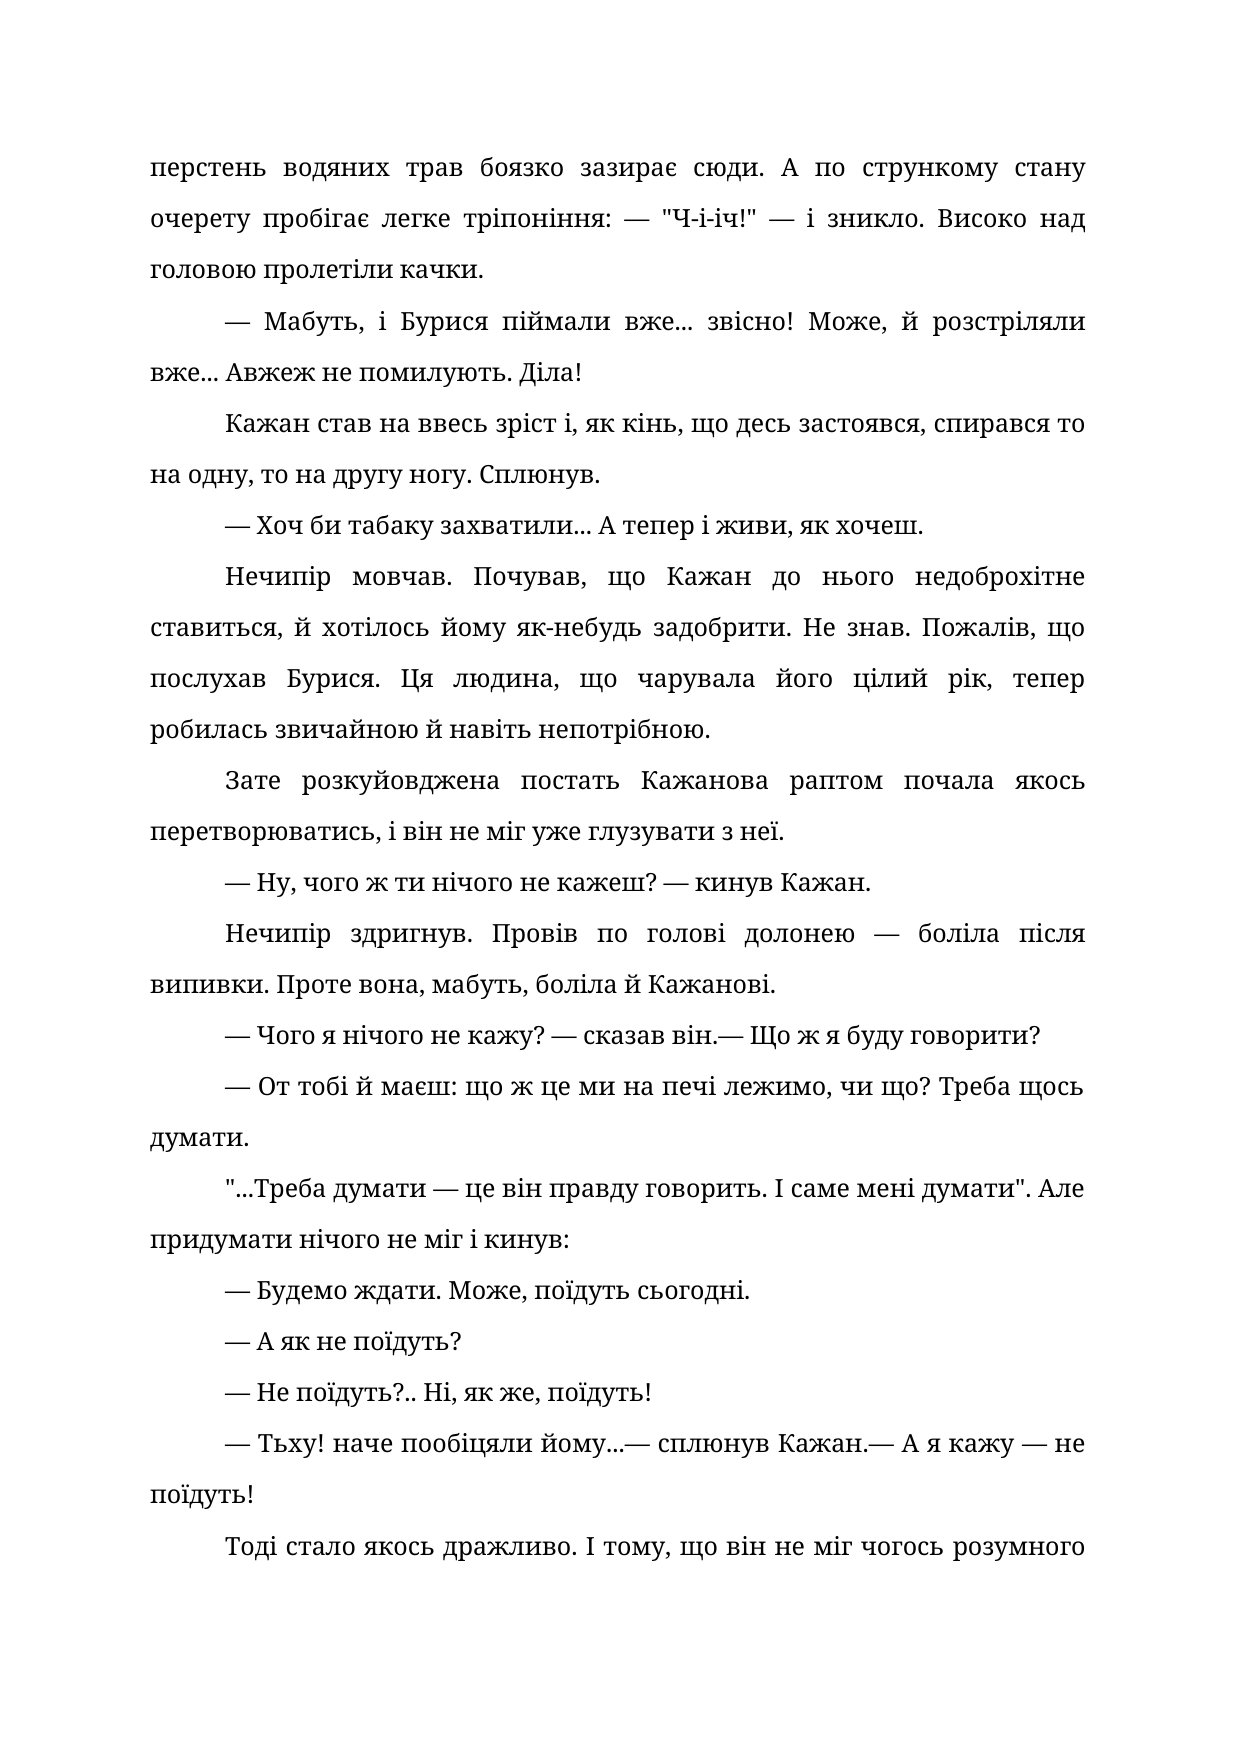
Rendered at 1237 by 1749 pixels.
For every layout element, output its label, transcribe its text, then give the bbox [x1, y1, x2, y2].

text — От тобі й маєш: що ж це ми на печі лежимо, чи що? Треба щось думати. [150, 1069, 1086, 1154]
text Нечипір мовчав. Почував, що Кажан до нього недоброхітне ставиться, й хотілось йому як-небудь задобрити. Не знав. Пожалів, що послухав Бурися. Ця людина, що чарувала його цілий рік, тепер робилась звичайною й навіть непотрібною. [150, 558, 1086, 746]
text — Ну, чого ж ти нічого не кажеш? — кинув Кажан. [150, 864, 1086, 899]
text — А як не поїдуть? [150, 1324, 1086, 1358]
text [150, 150, 1086, 286]
text — Хоч би табаку захватили... А тепер і живи, як хочеш. [150, 507, 1086, 541]
text — Будемо ждати. Може, поїдуть сьогодні. [150, 1273, 1086, 1307]
text Кажан став на ввесь зріст і, як кінь, що десь застоявся, спирався то на одну, то на другу ногу. Сплюнув. [150, 405, 1086, 490]
text Зате розкуйовджена постать Кажанова раптом почала якось перетворюватись, і він не міг уже глузувати з неї. [150, 762, 1086, 848]
text — Мабуть, і Бурися піймали вже... звісно! Може, й розстріляли вже... Авжеж не помилують. Діла! [150, 303, 1086, 388]
text "...Треба думати — це він правду говорить. І саме мені думати". Але придумати нічого не міг і кинув: [150, 1171, 1086, 1256]
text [150, 1528, 1086, 1562]
text — Не поїдуть?.. Ні, як же, поїдуть! [150, 1375, 1086, 1409]
text Нечипір здригнув. Провів по голові долонею — боліла після випивки. Проте вона, мабуть, боліла й Кажанові. [150, 916, 1086, 1001]
text — Тьху! наче пообіцяли йому...— сплюнув Кажан.— А я кажу — не поїдуть! [150, 1426, 1086, 1511]
text — Чого я нічого не кажу? — сказав він.— Що ж я буду говорити? [150, 1018, 1086, 1052]
